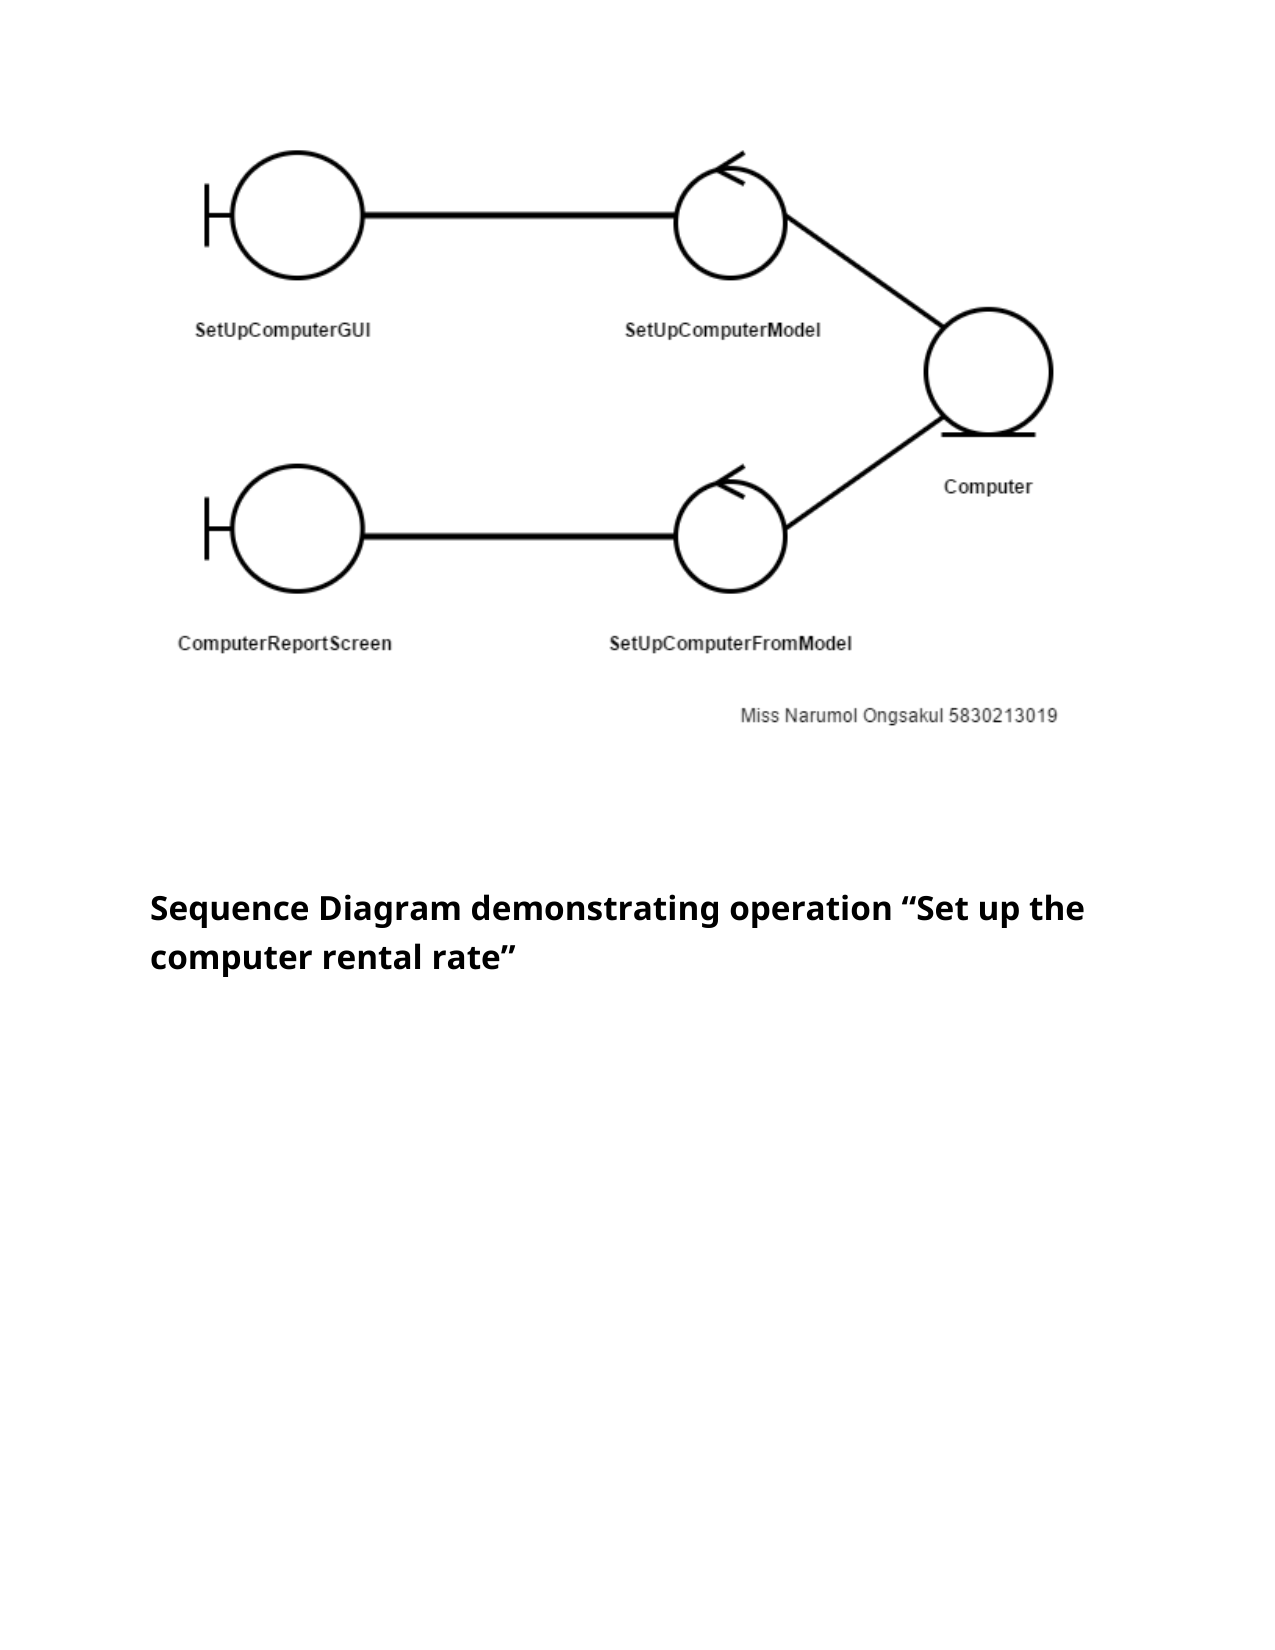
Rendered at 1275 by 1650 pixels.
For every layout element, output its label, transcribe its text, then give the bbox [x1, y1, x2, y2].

text Sequence Diagram demonstrating operation “Set up the computer rental rate” [150, 884, 1125, 979]
